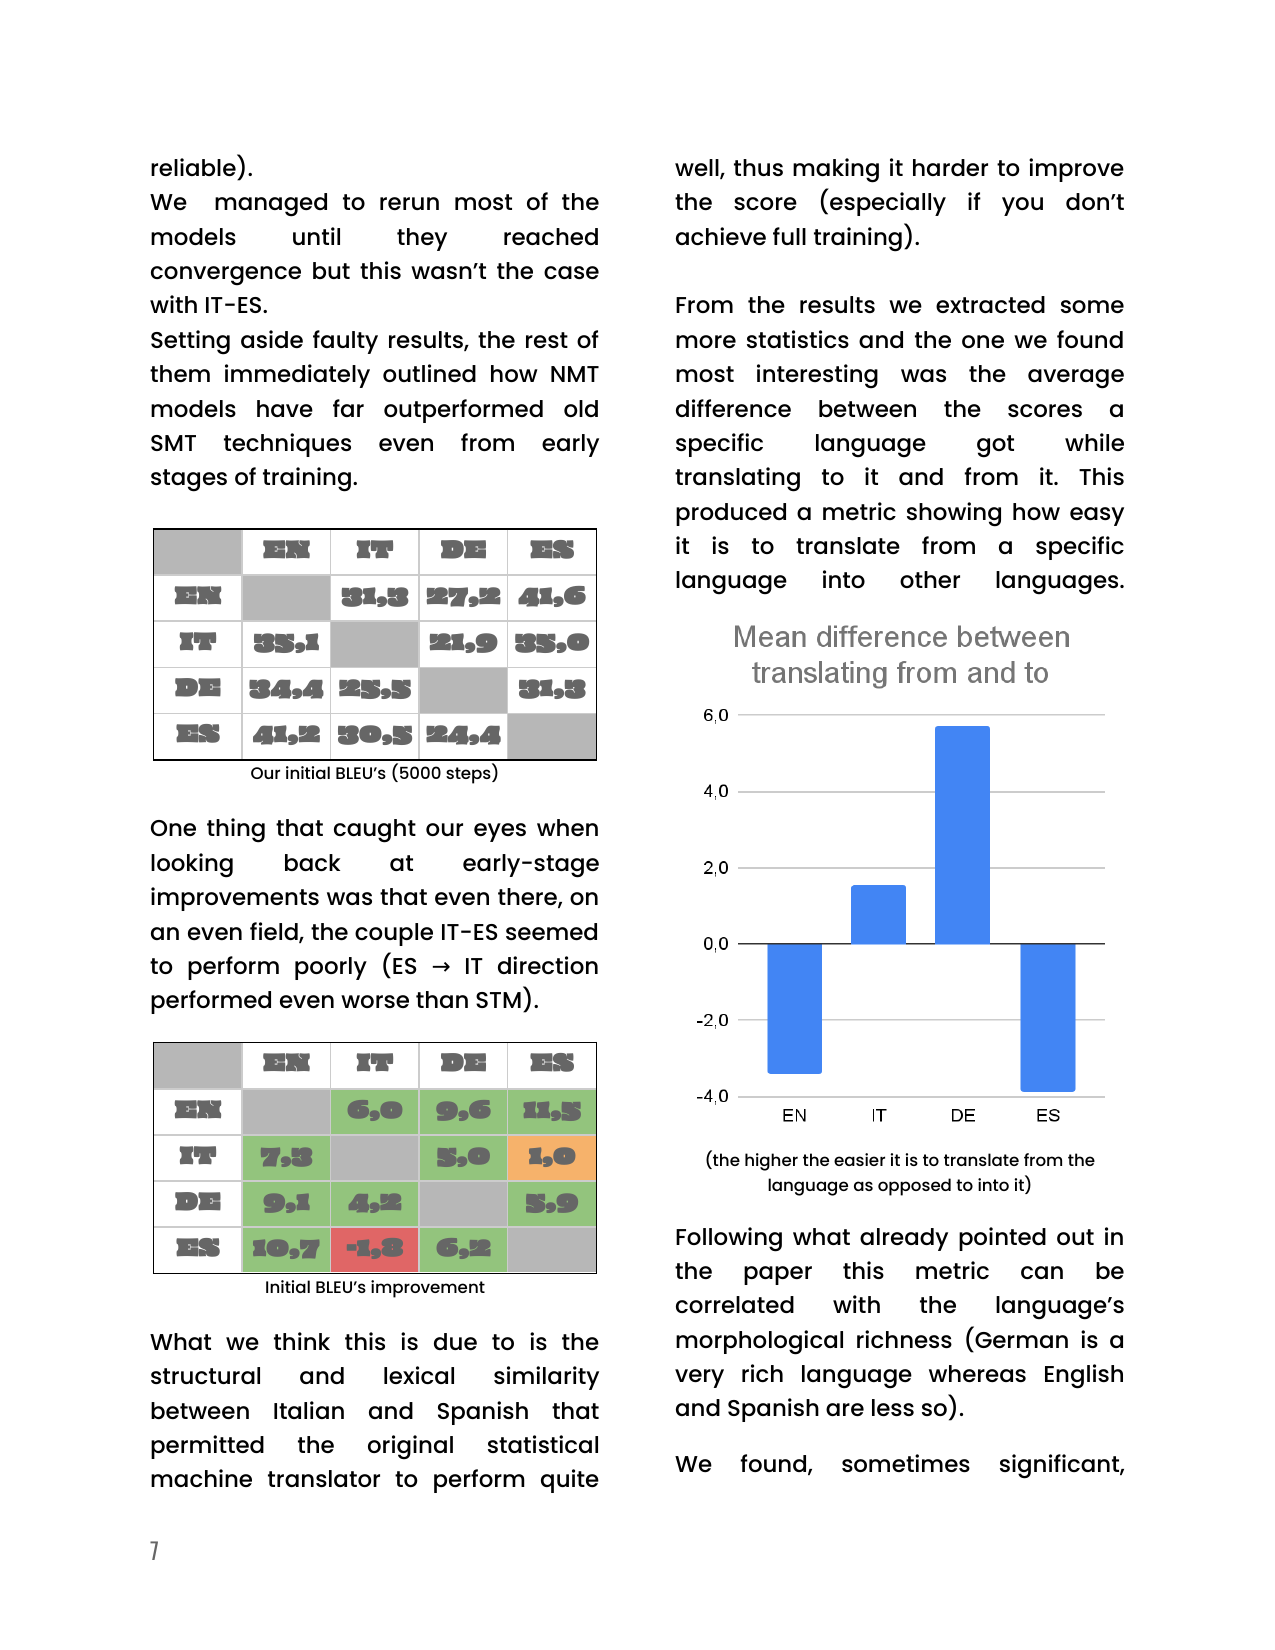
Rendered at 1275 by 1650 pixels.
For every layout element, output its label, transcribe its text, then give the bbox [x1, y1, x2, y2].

text We found, sometimes significant, differences between BLEU scores, even going back and forth between the same two languages. [675, 1446, 1125, 1480]
text What we think this is due to is the structural and lexical similarity between Italian and Spanish that permitted the original statistical machine translator to perform quite well, thus making it harder to improve the score (especially if you don’t achieve full training). [675, 150, 1125, 253]
text One thing that caught our eyes when looking back at early-stage improvements was that even there, on an even field, the couple IT-ES seemed to perform poorly (ES → IT direction performed even worse than STM). [150, 810, 600, 1017]
text Our initial BLEU’s (5000 steps) [150, 760, 600, 785]
text Following what already pointed out in the paper this metric can be correlated with the language’s morphological richness (German is a very rich language whereas English and Spanish are less so). [675, 1218, 1125, 1425]
text (the higher the easier it is to translate from the language as opposed to into it) [675, 1148, 1125, 1198]
text We managed to rerun most of the models until they reached convergence but this wasn’t the case with IT-ES. [150, 184, 600, 322]
text Setting aside faulty results, the rest of them immediately outlined how NMT models have far outperformed old SMT techniques even from early stages of training. [150, 322, 600, 494]
picture [675, 596, 1127, 1148]
text Initial BLEU’s improvement [150, 1274, 600, 1299]
text What we think this is due to is the structural and lexical similarity between Italian and Spanish that permitted the original statistical machine translator to perform quite well, thus making it harder to improve the score (especially if you don’t achieve full training). [150, 1324, 600, 1496]
text From the results we extracted some more statistics and the one we found most interesting was the average difference between the scores a specific language got while translating to it and from it. This produced a metric showing how easy it is to translate from a specific language into other languages. [675, 287, 1125, 596]
